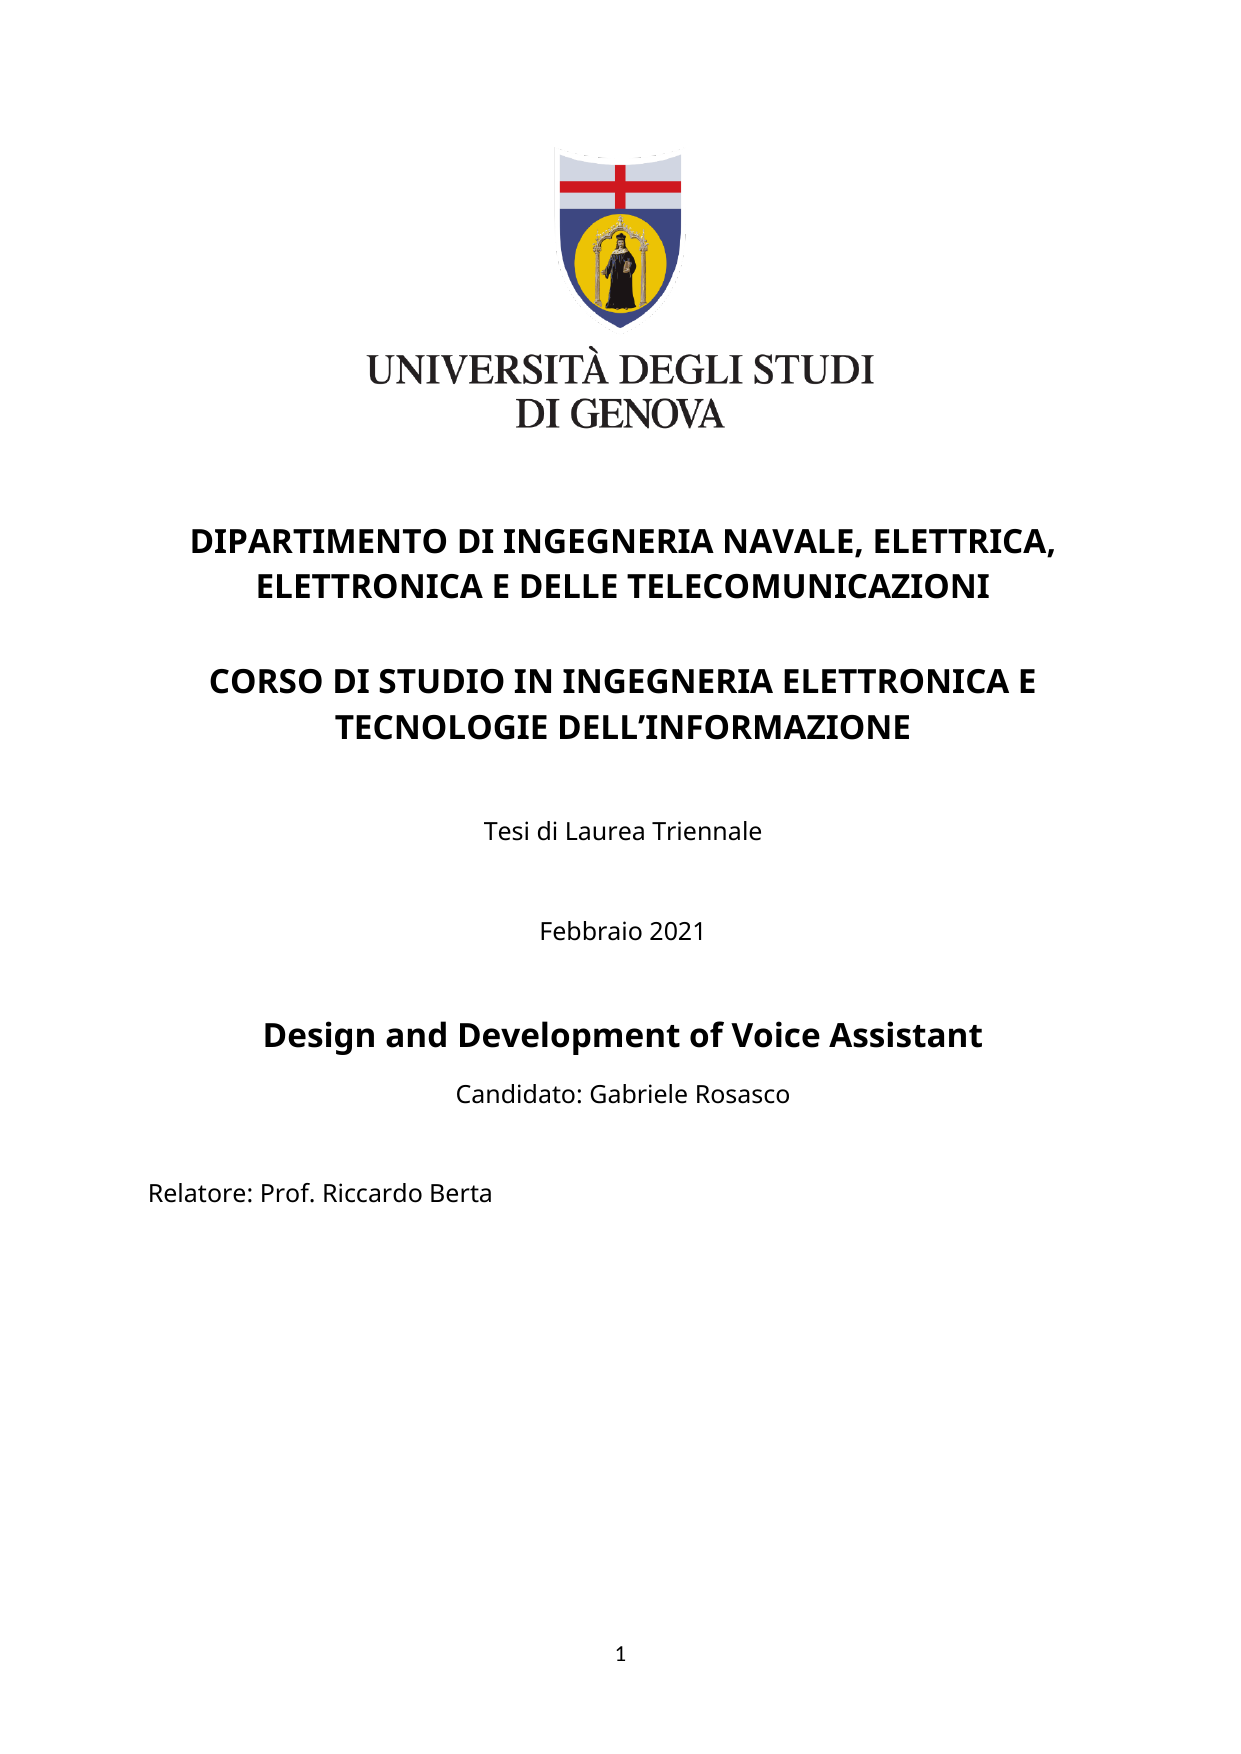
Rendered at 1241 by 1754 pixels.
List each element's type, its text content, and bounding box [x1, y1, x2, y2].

text Candidato: Gabriele Rosasco [148, 1076, 1098, 1110]
text Relatore: Prof. Riccardo Berta [148, 1175, 511, 1209]
text Tesi di Laurea Triennale [148, 814, 1098, 848]
text DIPARTIMENTO DI INGEGNERIA NAVALE, ELETTRICA, ELETTRONICA E DELLE TELECOMUNICAZIONI [148, 517, 1098, 608]
picture [366, 147, 874, 429]
text Design and Development of Voice Assistant [148, 1012, 1098, 1058]
text CORSO DI STUDIO IN INGEGNERIA ELETTRONICA E TECNOLOGIE DELL’INFORMAZIONE [148, 658, 1098, 749]
text Febbraio 2021 [148, 913, 1098, 947]
